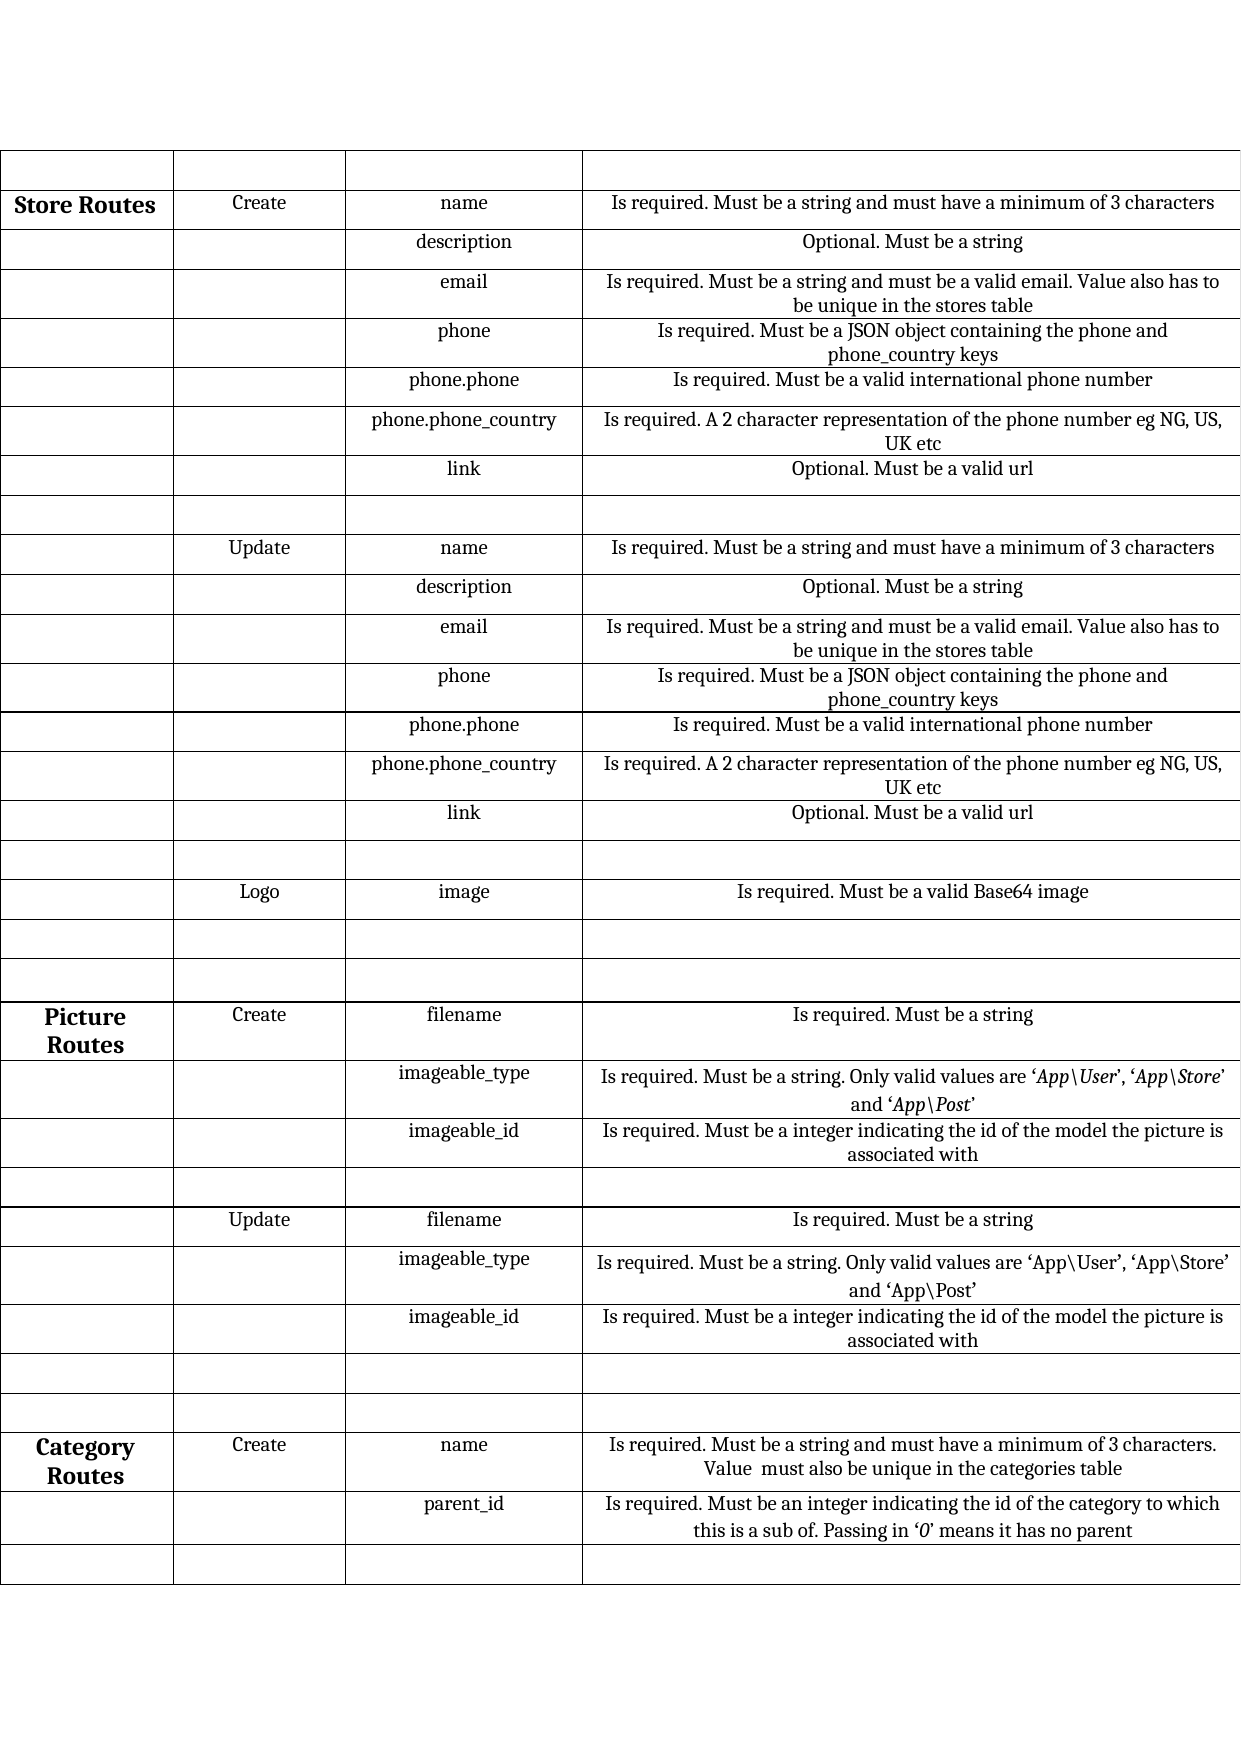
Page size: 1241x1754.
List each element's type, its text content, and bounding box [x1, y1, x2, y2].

table_cell [1, 1545, 173, 1583]
table_cell image [346, 880, 582, 919]
table_cell [1, 319, 173, 367]
table_cell [1, 1305, 173, 1353]
table_cell imageable_id [346, 1305, 582, 1353]
table_cell Is required. Must be an integer indicating the id of the category to which this is a sub of. Passing in ‘0’ means it has no parent [583, 1492, 1240, 1544]
table_cell Is required. Must be a JSON object containing the phone and phone_country keys [583, 664, 1240, 711]
table_cell [174, 1545, 345, 1583]
table_cell phone [346, 664, 582, 711]
table_cell Picture Routes [1, 1003, 173, 1060]
table_cell Store Routes [1, 191, 173, 229]
table_cell phone.phone [346, 713, 582, 751]
table_cell [346, 1168, 582, 1206]
table_cell Is required. Must be a string and must be a valid email. Value also has to be unique in the stores table [583, 615, 1240, 662]
table_cell [174, 1394, 345, 1432]
table_cell [174, 1492, 345, 1544]
table_cell Optional. Must be a string [583, 575, 1240, 613]
table_cell [1, 1394, 173, 1432]
table_cell Optional. Must be a valid url [583, 456, 1240, 495]
table_cell [1, 535, 173, 574]
table_cell Is required. Must be a integer indicating the id of the model the picture is associated with [583, 1305, 1240, 1353]
table_cell [1, 615, 173, 662]
table_cell Category Routes [1, 1433, 173, 1491]
table_cell name [346, 1433, 582, 1491]
table_cell [346, 151, 582, 189]
table_cell Create [174, 1433, 345, 1491]
table_cell [174, 841, 345, 879]
table_cell [174, 615, 345, 662]
table_cell Is required. Must be a valid international phone number [583, 713, 1240, 751]
table_cell filename [346, 1208, 582, 1246]
table_cell [346, 920, 582, 958]
table_cell [583, 496, 1240, 534]
table_cell [174, 920, 345, 958]
table_cell [583, 841, 1240, 879]
table_cell [583, 1394, 1240, 1432]
table_cell [583, 1168, 1240, 1206]
table_cell Is required. Must be a string [583, 1003, 1240, 1060]
table_cell phone.phone_country [346, 752, 582, 800]
table_cell Create [174, 191, 345, 229]
table_cell [174, 575, 345, 613]
table_cell [174, 456, 345, 495]
table_cell [583, 1354, 1240, 1392]
table_cell [174, 801, 345, 839]
table_cell Is required. Must be a string. Only valid values are ‘App\User’, ‘App\Store’ and ‘App\Post’ [583, 1247, 1240, 1304]
table_cell [1, 1247, 173, 1304]
table_cell [174, 319, 345, 367]
table_cell [174, 1305, 345, 1353]
table_cell [1, 1492, 173, 1544]
table_cell [1, 801, 173, 839]
table_cell [1, 407, 173, 455]
table_cell [174, 1247, 345, 1304]
table_cell [1, 959, 173, 1001]
table_cell [1, 664, 173, 711]
table_cell email [346, 615, 582, 662]
table_cell [174, 664, 345, 711]
table_cell parent_id [346, 1492, 582, 1544]
table_cell Logo [174, 880, 345, 919]
table_cell imageable_type [346, 1061, 582, 1118]
table_cell Optional. Must be a valid url [583, 801, 1240, 839]
table_cell [1, 752, 173, 800]
table_cell [1, 575, 173, 613]
table_cell Is required. Must be a valid Base64 image [583, 880, 1240, 919]
table_cell Is required. Must be a integer indicating the id of the model the picture is associated with [583, 1119, 1240, 1167]
table_cell [1, 1168, 173, 1206]
table_cell [174, 752, 345, 800]
table_cell [1, 230, 173, 269]
table_cell [1, 270, 173, 318]
table_cell imageable_id [346, 1119, 582, 1167]
table_cell Is required. A 2 character representation of the phone number eg NG, US, UK etc [583, 752, 1240, 800]
table_cell [1, 496, 173, 534]
table_cell [174, 1354, 345, 1392]
table_cell [1, 456, 173, 495]
table_cell [1, 1354, 173, 1392]
table_cell [1, 1208, 173, 1246]
table_cell Is required. Must be a string. Only valid values are ‘App\User’, ‘App\Store’ and ‘App\Post’ [583, 1061, 1240, 1118]
table_cell description [346, 575, 582, 613]
table_cell [346, 1354, 582, 1392]
table_cell name [346, 191, 582, 229]
table_cell [346, 1394, 582, 1432]
table_cell [1, 1061, 173, 1118]
table_cell [1, 713, 173, 751]
table_cell [346, 1545, 582, 1583]
table_cell link [346, 801, 582, 839]
table_cell [1, 1119, 173, 1167]
table_cell Update [174, 1208, 345, 1246]
table_cell description [346, 230, 582, 269]
table_cell [346, 496, 582, 534]
table_cell Is required. Must be a string and must be a valid email. Value also has to be unique in the stores table [583, 270, 1240, 318]
table_cell [174, 1061, 345, 1118]
table_cell [1, 151, 173, 189]
table_cell Is required. Must be a string [583, 1208, 1240, 1246]
table_cell [174, 1168, 345, 1206]
table_cell [583, 151, 1240, 189]
table_cell link [346, 456, 582, 495]
table_cell Is required. A 2 character representation of the phone number eg NG, US, UK etc [583, 407, 1240, 455]
table_cell [346, 959, 582, 1001]
table_cell [174, 270, 345, 318]
table_cell [1, 880, 173, 919]
table_cell Create [174, 1003, 345, 1060]
table_cell [174, 230, 345, 269]
table_cell Is required. Must be a valid international phone number [583, 368, 1240, 406]
table_cell Optional. Must be a string [583, 230, 1240, 269]
table_cell [174, 959, 345, 1001]
table_cell filename [346, 1003, 582, 1060]
table_cell [1, 841, 173, 879]
table_cell [583, 959, 1240, 1001]
table_cell [174, 407, 345, 455]
table_cell phone.phone [346, 368, 582, 406]
table_cell Is required. Must be a string and must have a minimum of 3 characters [583, 191, 1240, 229]
table_cell Is required. Must be a JSON object containing the phone and phone_country keys [583, 319, 1240, 367]
table_cell Is required. Must be a string and must have a minimum of 3 characters. Value must also be unique in the categories table [583, 1433, 1240, 1491]
table_cell email [346, 270, 582, 318]
table_cell [174, 713, 345, 751]
table_cell [174, 368, 345, 406]
table_cell Is required. Must be a string and must have a minimum of 3 characters [583, 535, 1240, 574]
table_cell [583, 1545, 1240, 1583]
table_cell phone.phone_country [346, 407, 582, 455]
table_cell [174, 1119, 345, 1167]
table_cell name [346, 535, 582, 574]
table_cell [174, 151, 345, 189]
table_cell imageable_type [346, 1247, 582, 1304]
table_cell [346, 841, 582, 879]
table_cell Update [174, 535, 345, 574]
table_cell [174, 496, 345, 534]
table_cell [583, 920, 1240, 958]
table_cell [1, 368, 173, 406]
table_cell [1, 920, 173, 958]
table_cell phone [346, 319, 582, 367]
